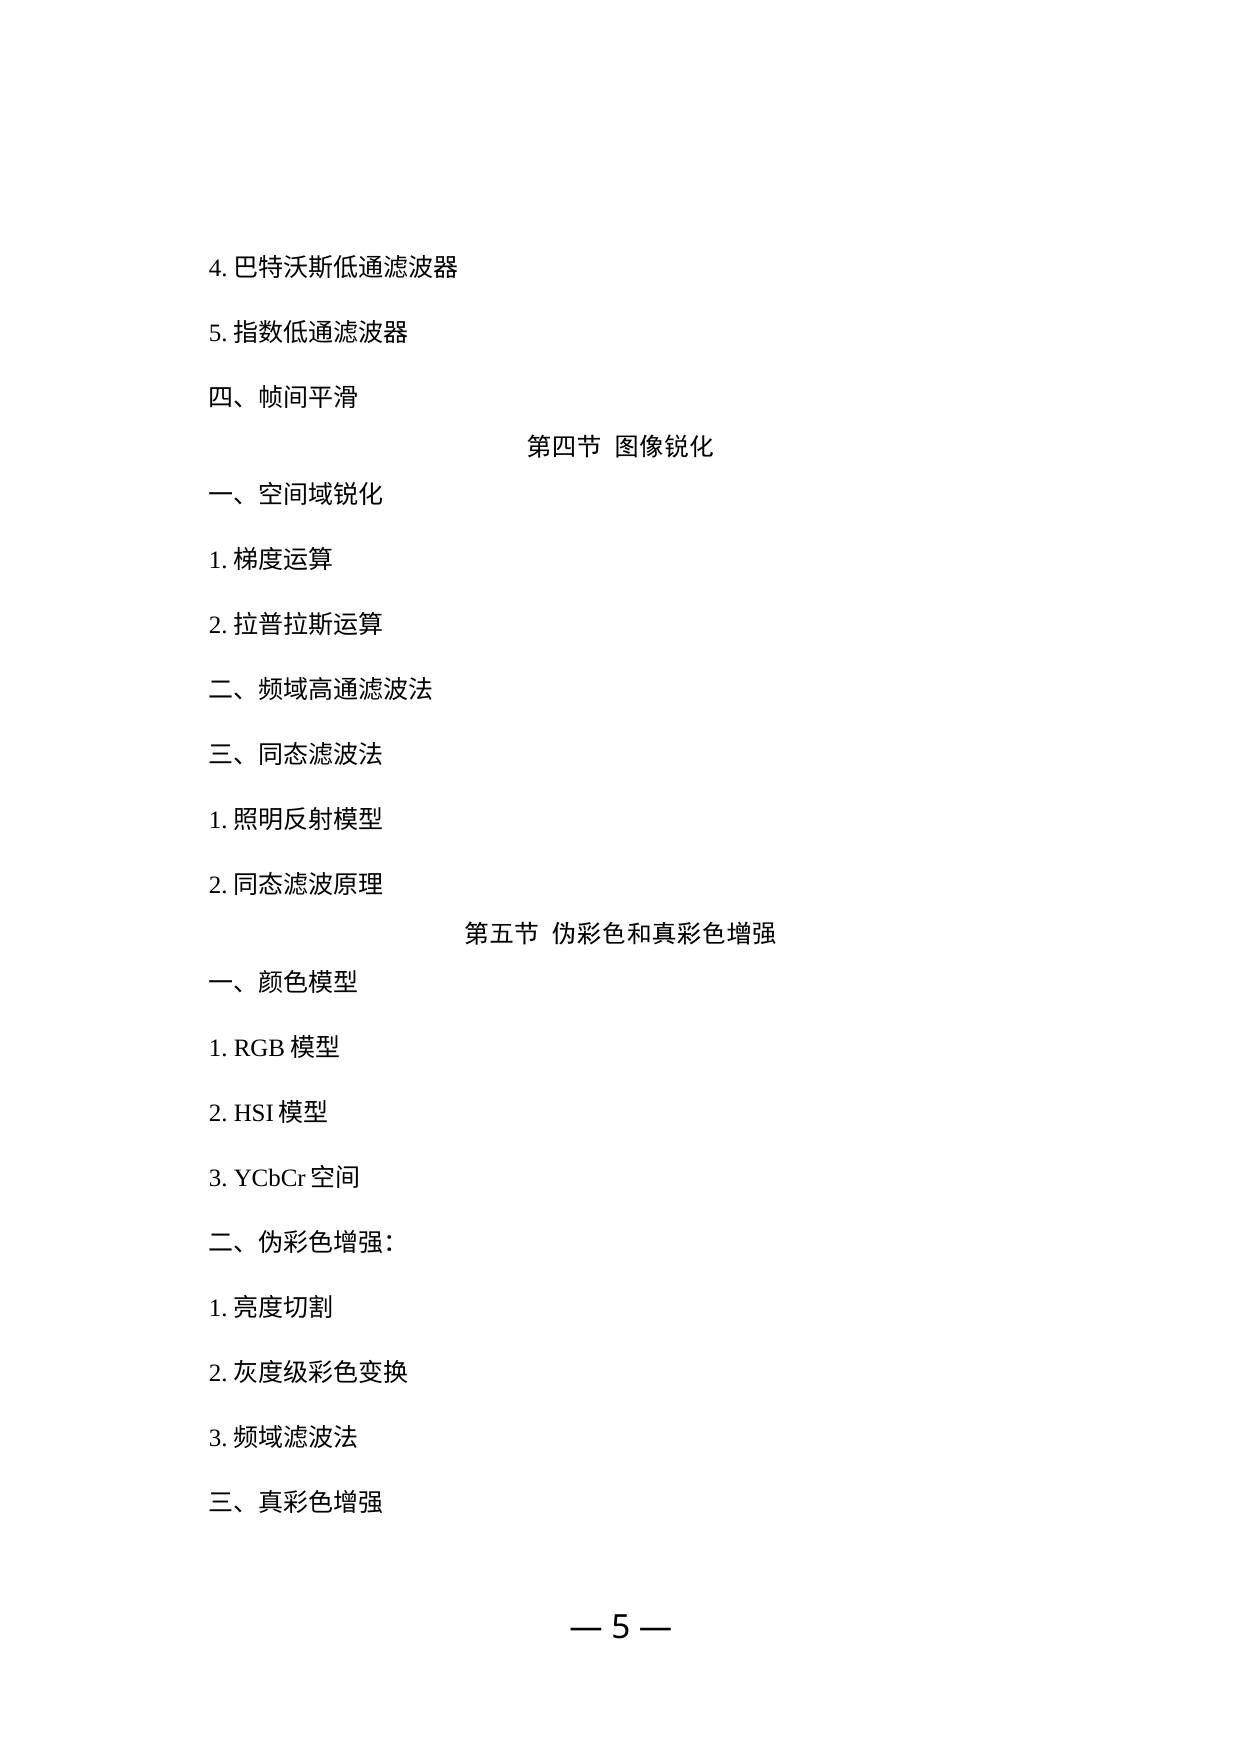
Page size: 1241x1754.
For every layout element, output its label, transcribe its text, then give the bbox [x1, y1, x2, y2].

list 拉普拉斯运算 [208, 590, 1081, 655]
list 频域高通滤波法 [208, 655, 1081, 720]
list 空间域锐化 [208, 460, 1081, 525]
list 灰度级彩色变换 [208, 1338, 1081, 1403]
list 第四节 图像锐化 [159, 428, 1081, 460]
list 梯度运算 [208, 525, 1081, 590]
list HSI模型 [208, 1078, 1081, 1143]
list 颜色模型 [208, 948, 1081, 1013]
list YCbCr空间 [208, 1143, 1081, 1208]
list 频域滤波法 [208, 1403, 1081, 1468]
list 同态滤波法 [208, 720, 1081, 785]
list 第五节 伪彩色和真彩色增强 [159, 915, 1081, 948]
list 亮度切割 [208, 1273, 1081, 1338]
list 帧间平滑 [208, 363, 1081, 428]
list 伪彩色增强： [208, 1208, 1081, 1273]
list 照明反射模型 [208, 785, 1081, 850]
list 指数低通滤波器 [208, 298, 1081, 363]
list RGB模型 [208, 1013, 1081, 1078]
list 同态滤波原理 [208, 850, 1081, 915]
list 巴特沃斯低通滤波器 [208, 233, 1081, 298]
list 真彩色增强 [208, 1468, 1081, 1533]
